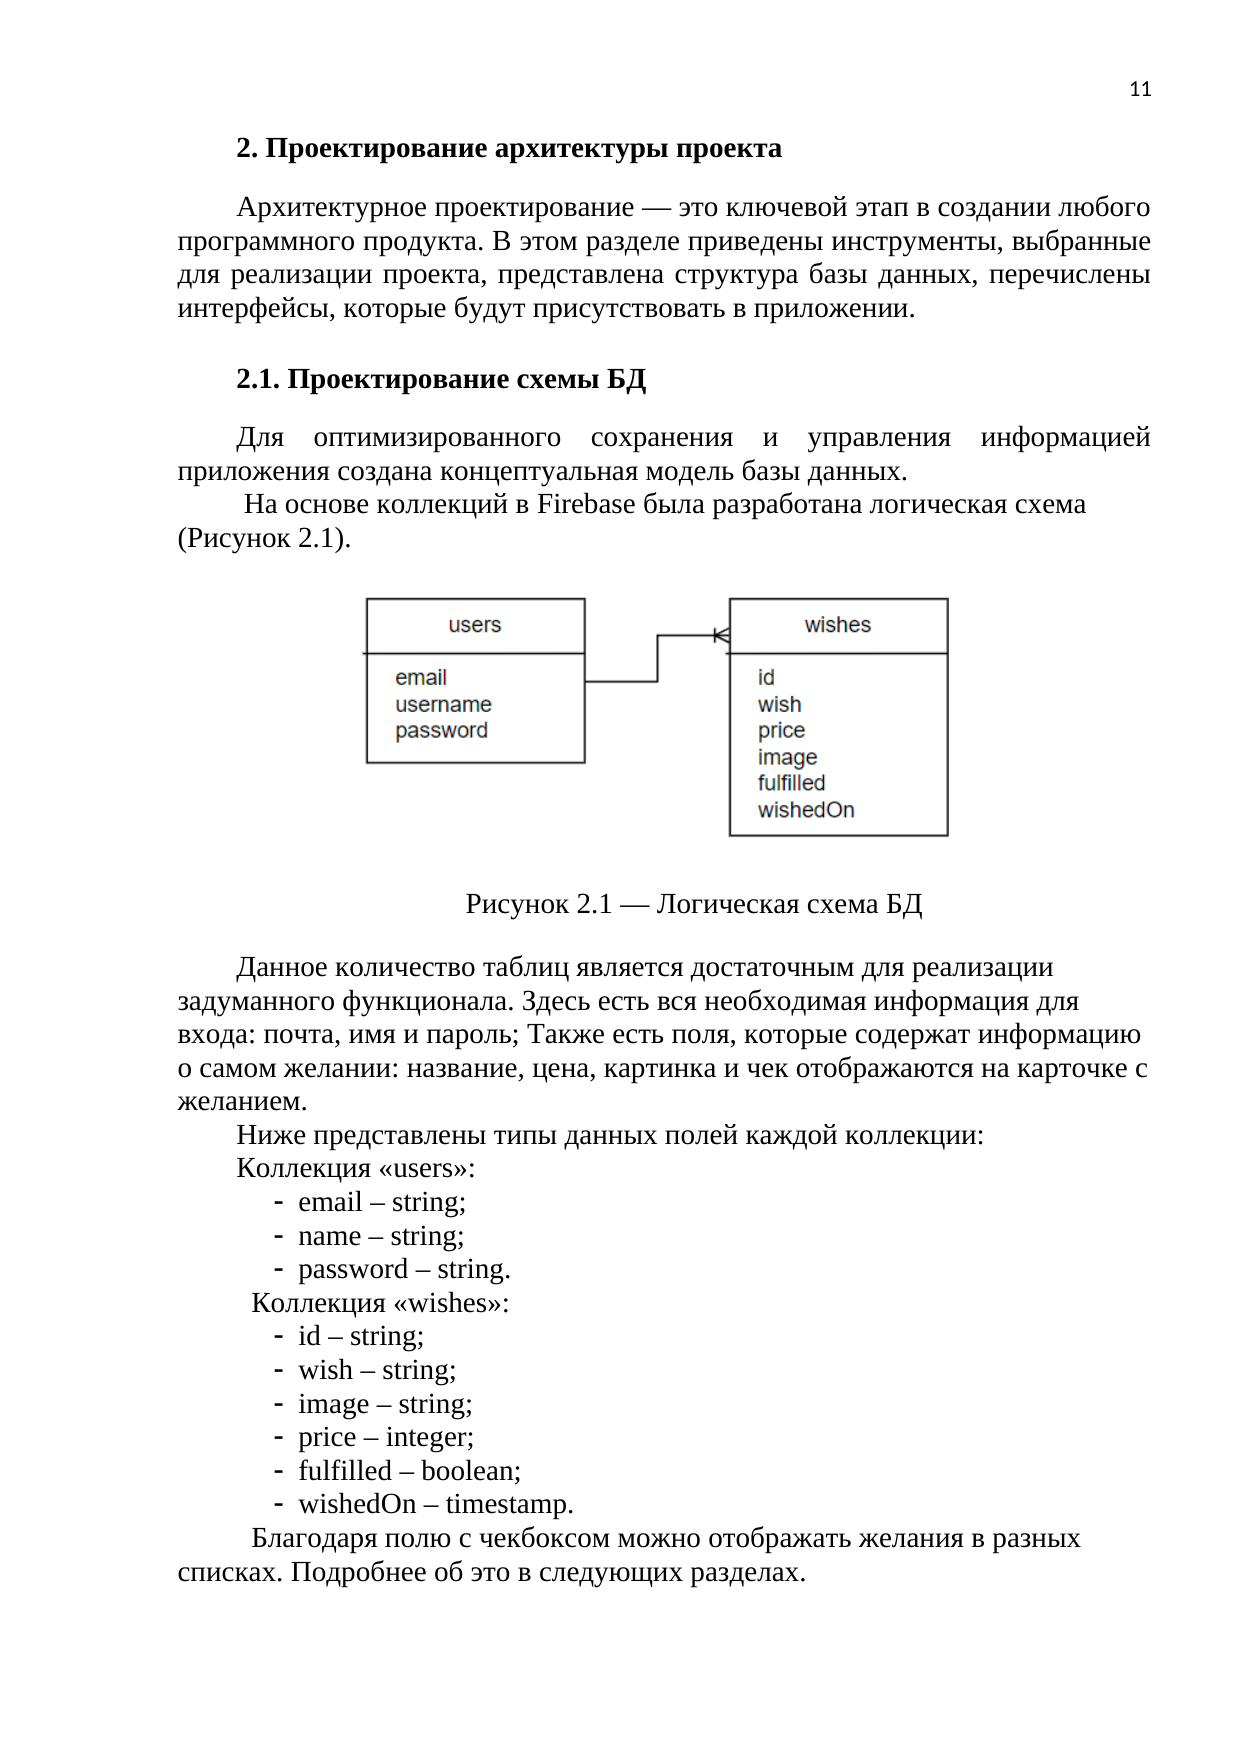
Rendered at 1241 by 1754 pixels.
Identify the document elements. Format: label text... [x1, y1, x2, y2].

text Благодаря полю с чекбоксом можно отображать желания в разных списках. Подробнее об это в следующих разделах. [177, 1520, 1152, 1587]
list fulfilled – boolean; [274, 1453, 1152, 1487]
text Данное количество таблиц является достаточным для реализации задуманного функционала. Здесь есть вся необходимая информация для входа: почта, имя и пароль; Также есть поля, которые содержат информацию о самом желании: название, цена, картинка и чек отображаются на карточке с желанием. [177, 949, 1152, 1117]
text Архитектурное проектирование — это ключевой этап в создании любого программного продукта. В этом разделе приведены инструменты, выбранные для реализации проекта, представлена структура базы данных, перечислены интерфейсы, которые будут присутствовать в приложении. [177, 189, 1152, 323]
picture [352, 582, 977, 858]
text Рисунок 2.1 — Логическая схема БД [177, 886, 1152, 920]
text Для оптимизированного сохранения и управления информацией приложения создана концептуальная модель базы данных. [177, 419, 1152, 486]
list id – string; [274, 1318, 1152, 1352]
text 2.1. Проектирование схемы БД [177, 361, 1152, 394]
text Коллекция «wishes»: [177, 1285, 1152, 1318]
text На основе коллекций в Firebase была разработана логическая схема (Рисунок 2.1). [177, 486, 1152, 553]
list email – string; [274, 1184, 1152, 1218]
list price – integer; [274, 1419, 1152, 1453]
text 2. Проектирование архитектуры проекта [177, 131, 1152, 164]
text Коллекция «users»: [177, 1150, 1152, 1184]
list password – string. [274, 1251, 1152, 1285]
list name – string; [274, 1218, 1152, 1251]
list wish – string; [274, 1352, 1152, 1386]
list wishedOn – timestamp. [274, 1487, 1152, 1520]
text Ниже представлены типы данных полей каждой коллекции: [177, 1117, 1152, 1150]
list image – string; [274, 1386, 1152, 1419]
